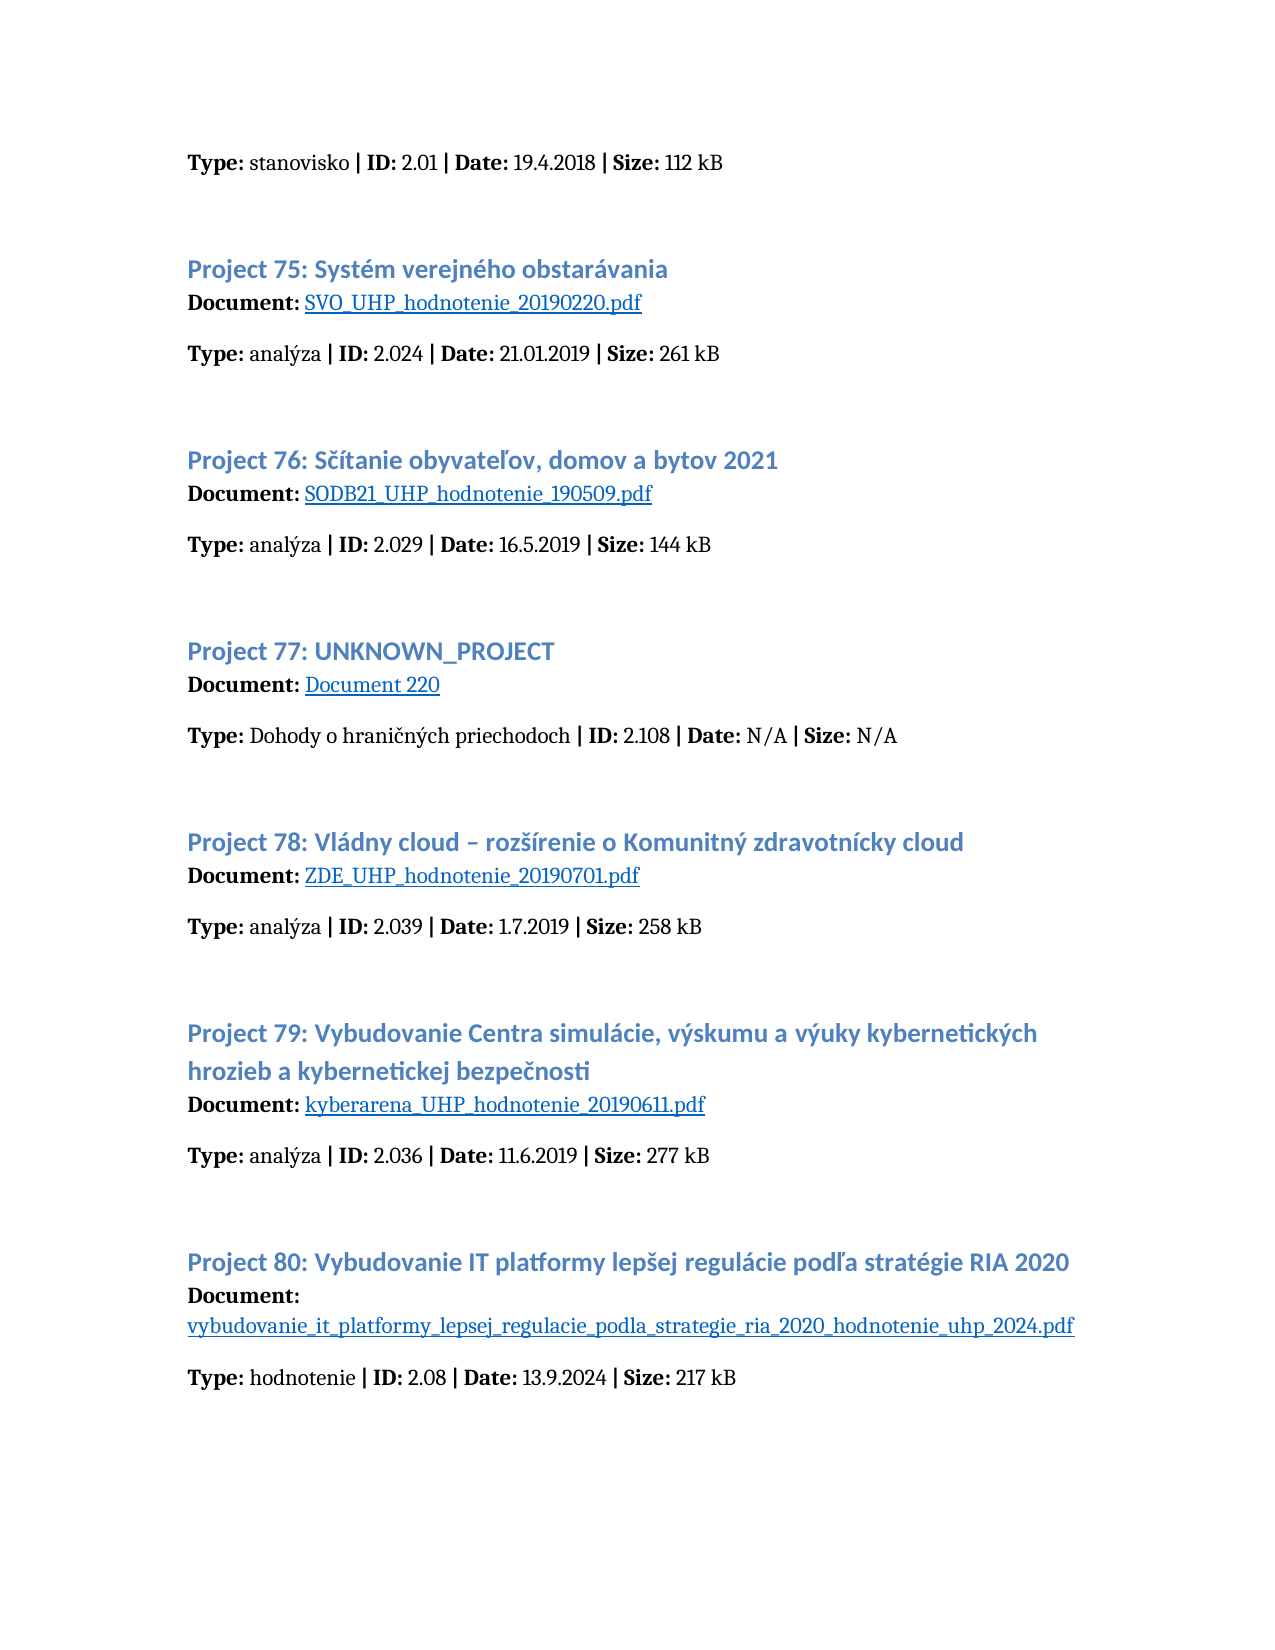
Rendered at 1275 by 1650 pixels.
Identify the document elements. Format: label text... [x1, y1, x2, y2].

text Document: vybudovanie_it_platformy_lepsej_regulacie_podla_strategie_ria_2020_hodnotenie_uhp_2024.pdf [187, 1283, 1087, 1340]
subtitle Project 77: UNKNOWN_PROJECT [187, 634, 1087, 667]
text Document: Document 220 [187, 672, 1087, 698]
text Type: Dohody o hraničných priechodoch | ID: 2.108 | Date: N/A | Size: N/A [187, 723, 1087, 749]
text Type: analýza | ID: 2.036 | Date: 11.6.2019 | Size: 277 kB [187, 1143, 1087, 1169]
text Document: ZDE_UHP_hodnotenie_20190701.pdf [187, 863, 1087, 889]
text Type: analýza | ID: 2.024 | Date: 21.01.2019 | Size: 261 kB [187, 341, 1087, 367]
text Type: analýza | ID: 2.029 | Date: 16.5.2019 | Size: 144 kB [187, 532, 1087, 558]
subtitle Project 75: Systém verejného obstarávania [187, 252, 1087, 285]
subtitle Project 79: Vybudovanie Centra simulácie, výskumu a výuky kybernetických hrozieb a kybernetickej bezpečnosti [187, 1016, 1087, 1087]
subtitle Project 76: Sčítanie obyvateľov, domov a bytov 2021 [187, 443, 1087, 476]
text Type: hodnotenie | ID: 2.08 | Date: 13.9.2024 | Size: 217 kB [187, 1364, 1087, 1391]
text Document: kyberarena_UHP_hodnotenie_20190611.pdf [187, 1092, 1087, 1118]
subtitle Project 80: Vybudovanie IT platformy lepšej regulácie podľa stratégie RIA 2020 [187, 1245, 1087, 1278]
text Type: stanovisko | ID: 2.01 | Date: 19.4.2018 | Size: 112 kB [187, 150, 1087, 176]
text Document: SVO_UHP_hodnotenie_20190220.pdf [187, 290, 1087, 316]
text Document: SODB21_UHP_hodnotenie_190509.pdf [187, 481, 1087, 507]
subtitle Project 78: Vládny cloud – rozšírenie o Komunitný zdravotnícky cloud [187, 825, 1087, 858]
text Type: analýza | ID: 2.039 | Date: 1.7.2019 | Size: 258 kB [187, 914, 1087, 941]
